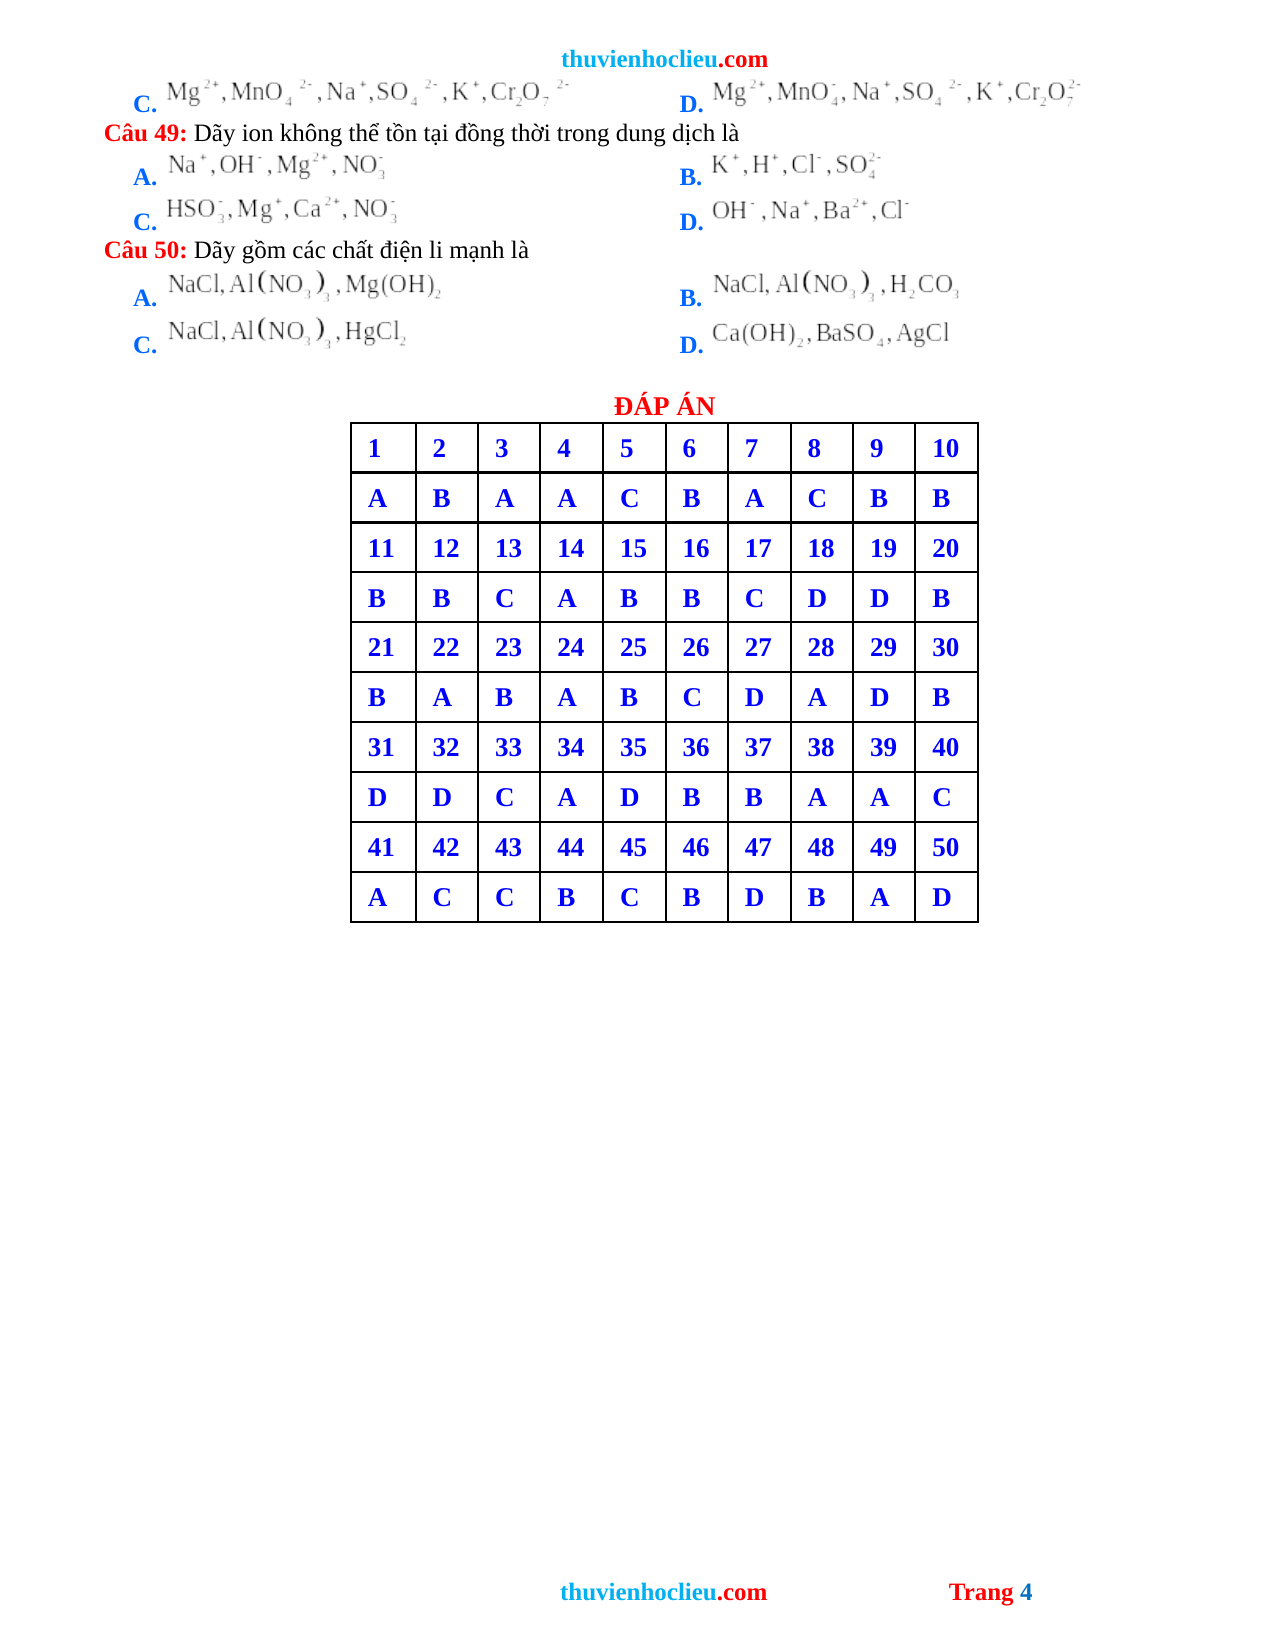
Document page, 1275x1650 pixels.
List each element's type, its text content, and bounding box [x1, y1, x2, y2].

table_cell B [352, 573, 415, 621]
text ĐÁP ÁN [103, 390, 1226, 422]
table_cell 29 [854, 623, 914, 671]
table_cell D [854, 673, 914, 721]
table_cell 37 [729, 723, 790, 771]
table_cell A [854, 773, 914, 821]
text A. B. [103, 146, 1226, 191]
table_cell 34 [541, 723, 602, 771]
table_cell C [479, 873, 539, 921]
table_cell C [604, 873, 665, 921]
table_cell D [729, 673, 790, 721]
table_cell 20 [916, 524, 977, 571]
table_cell 19 [854, 524, 914, 571]
table_cell 31 [352, 723, 415, 771]
table_cell C [667, 673, 727, 721]
table_cell C [604, 474, 665, 521]
table_cell C [479, 773, 539, 821]
table_cell 39 [854, 723, 914, 771]
table_cell 33 [479, 723, 539, 771]
table_cell A [792, 773, 852, 821]
table_cell A [541, 673, 602, 721]
table_cell D [352, 773, 415, 821]
table_cell D [604, 773, 665, 821]
table_cell B [352, 673, 415, 721]
table_cell 15 [604, 524, 665, 571]
table_header 9 [854, 424, 914, 471]
table_header 3 [479, 424, 539, 471]
table_cell 42 [417, 823, 477, 871]
table_cell 47 [729, 823, 790, 871]
table_cell 21 [352, 623, 415, 671]
table_cell 48 [792, 823, 852, 871]
table_cell 24 [541, 623, 602, 671]
table_cell 17 [729, 524, 790, 571]
table_cell A [417, 673, 477, 721]
table_header 2 [417, 424, 477, 471]
table_cell A [352, 474, 415, 521]
table_cell 11 [352, 524, 415, 571]
table_cell 25 [604, 623, 665, 671]
table_cell 46 [667, 823, 727, 871]
table_cell B [729, 773, 790, 821]
table_cell C [417, 873, 477, 921]
table_cell 28 [792, 623, 852, 671]
table_cell B [916, 573, 977, 621]
table_cell B [854, 474, 914, 521]
text Câu 49: Dãy ion không thể tồn tại đồng thời trong dung dịch là [103, 118, 1226, 146]
table_cell 14 [541, 524, 602, 571]
table_header 6 [667, 424, 727, 471]
table_cell C [792, 474, 852, 521]
table_cell D [854, 573, 914, 621]
table_cell A [352, 873, 415, 921]
table_header 7 [729, 424, 790, 471]
table_cell A [541, 573, 602, 621]
table_cell A [792, 673, 852, 721]
table_cell A [854, 873, 914, 921]
table_cell B [667, 873, 727, 921]
table_header 5 [604, 424, 665, 471]
table_cell 16 [667, 524, 727, 571]
table_cell 26 [667, 623, 727, 671]
table_cell 43 [479, 823, 539, 871]
text C. D. [103, 312, 1226, 359]
table_header 8 [792, 424, 852, 471]
table_cell D [417, 773, 477, 821]
table_cell 38 [792, 723, 852, 771]
table_cell B [667, 773, 727, 821]
table_cell 22 [417, 623, 477, 671]
table_cell B [417, 474, 477, 521]
table_cell A [541, 773, 602, 821]
text C. D. [103, 191, 1226, 235]
table_cell B [916, 673, 977, 721]
table_cell 13 [479, 524, 539, 571]
table_cell D [729, 873, 790, 921]
table_cell 30 [916, 623, 977, 671]
table_cell A [729, 474, 790, 521]
table_cell B [479, 673, 539, 721]
table_cell B [916, 474, 977, 521]
table_cell 49 [854, 823, 914, 871]
table_header 1 [352, 424, 415, 471]
table_cell C [729, 573, 790, 621]
text A. B. [103, 264, 1226, 312]
table_cell 18 [792, 524, 852, 571]
table_cell 12 [417, 524, 477, 571]
table_cell B [541, 873, 602, 921]
text C. D. [103, 73, 1226, 118]
table_header 10 [916, 424, 977, 471]
table_cell 41 [352, 823, 415, 871]
table_cell 35 [604, 723, 665, 771]
table_cell 36 [667, 723, 727, 771]
table_cell A [479, 474, 539, 521]
table_cell C [479, 573, 539, 621]
table_cell C [916, 773, 977, 821]
table_cell B [417, 573, 477, 621]
table_cell B [604, 673, 665, 721]
table_cell B [667, 573, 727, 621]
table_cell 40 [916, 723, 977, 771]
table_cell D [916, 873, 977, 921]
table_cell 23 [479, 623, 539, 671]
table_cell B [792, 873, 852, 921]
text Câu 50: Dãy gồm các chất điện li mạnh là [103, 235, 1226, 264]
table_cell B [604, 573, 665, 621]
table_cell 50 [916, 823, 977, 871]
table_cell D [792, 573, 852, 621]
table_cell 27 [729, 623, 790, 671]
table_cell 32 [417, 723, 477, 771]
table_header 4 [541, 424, 602, 471]
table_cell 45 [604, 823, 665, 871]
table_cell 44 [541, 823, 602, 871]
table_cell B [667, 474, 727, 521]
table_cell A [541, 474, 602, 521]
